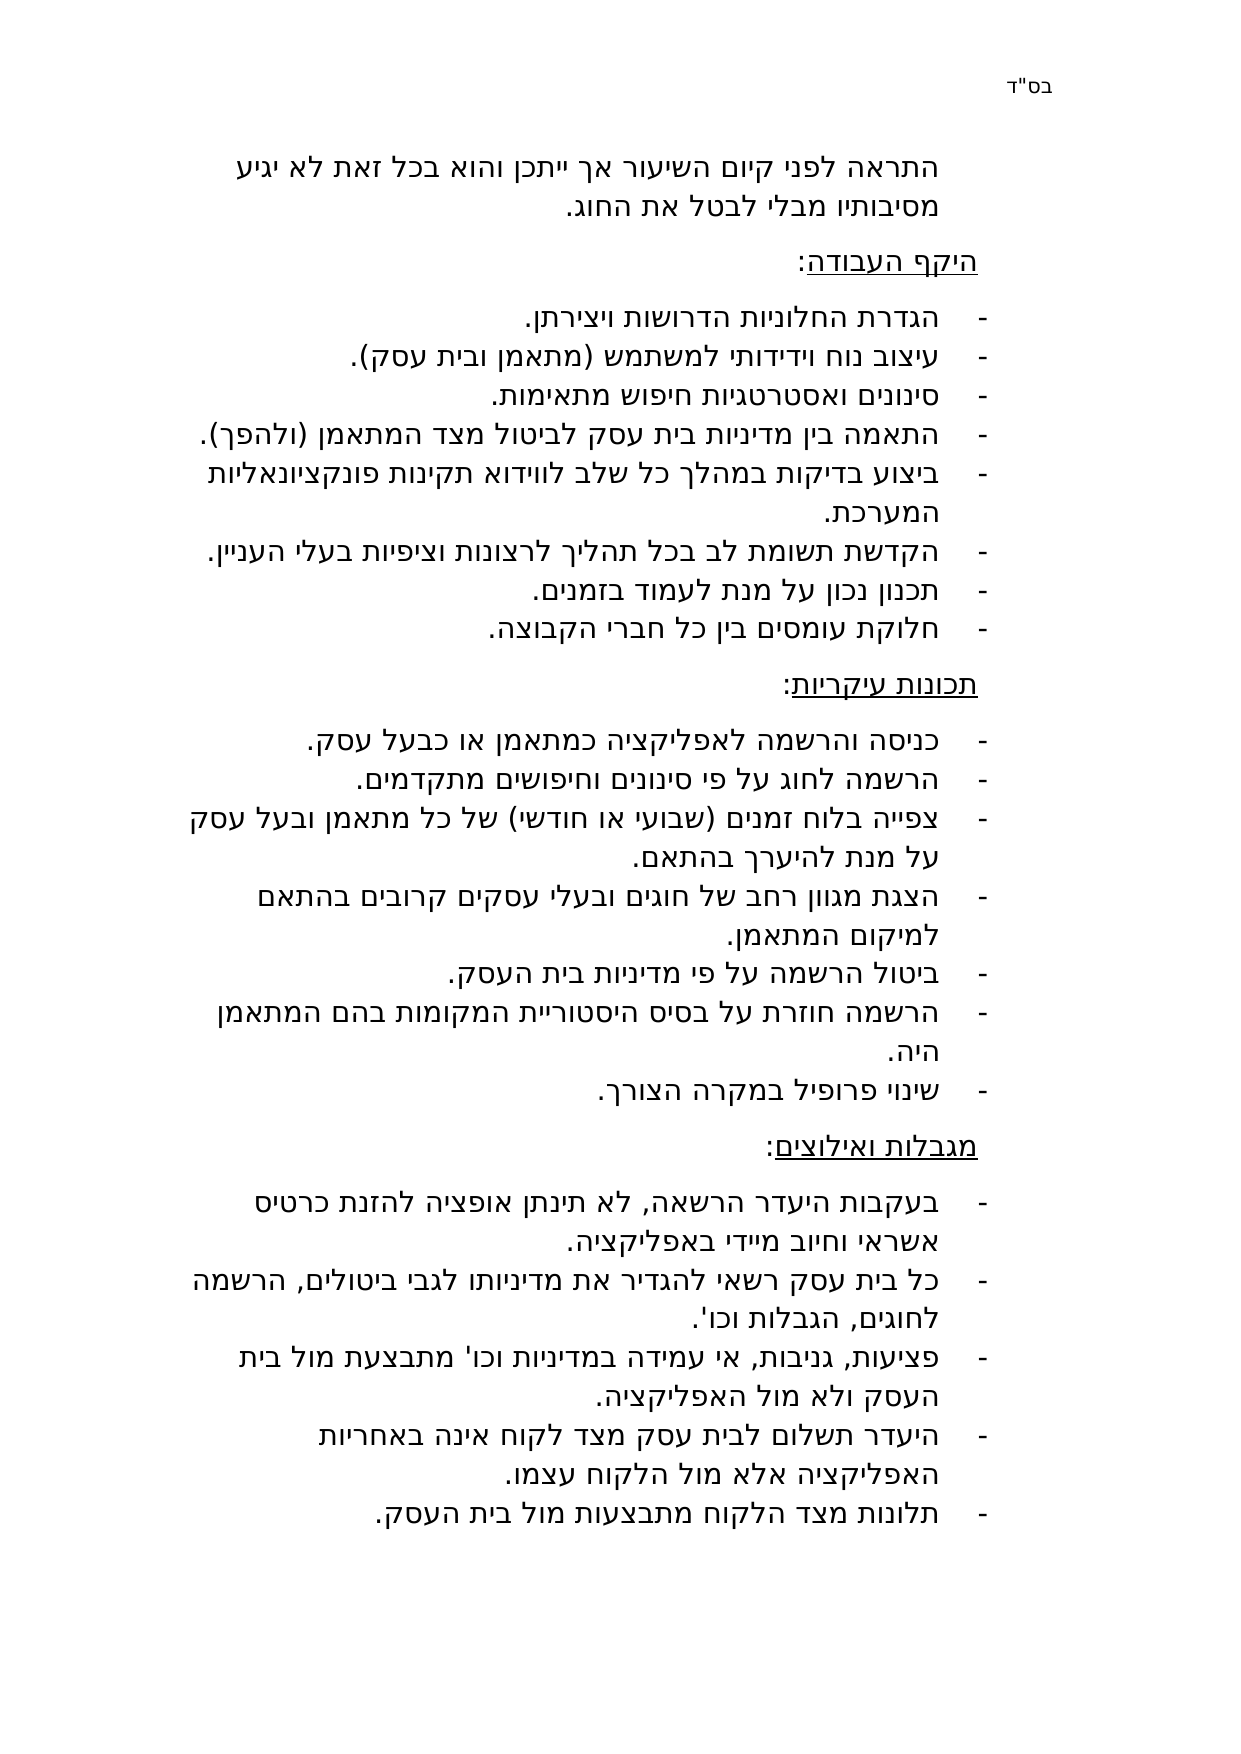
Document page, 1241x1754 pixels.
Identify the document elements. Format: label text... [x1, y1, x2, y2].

list עיצוב נוח וידידותי למשתמש (מתאמן ובית עסק). [187, 339, 978, 373]
list התאמה בין מדיניות בית עסק לביטול מצד המתאמן (ולהפך). [187, 417, 978, 451]
list הצגת מגוון רחב של חוגים ובעלי עסקים קרובים בהתאם למיקום המתאמן. [187, 879, 978, 952]
list ביטול הרשמה על פי מדיניות בית העסק. [187, 957, 978, 991]
list ביצוע בדיקות במהלך כל שלב לווידוא תקינות פונקציונאליות המערכת. [187, 456, 978, 529]
list היעדר תשלום לבית עסק מצד לקוח אינה באחריות האפליקציה אלא מול הלקוח עצמו. [187, 1419, 978, 1492]
list תלונות מצד הלקוח מתבצעות מול בית העסק. [187, 1497, 978, 1531]
list תכנון נכון על מנת לעמוד בזמנים. [187, 573, 978, 607]
list חלוקת עומסים בין כל חברי הקבוצה. [187, 612, 978, 646]
list הגדרת החלוניות הדרושות ויצירתן. [187, 300, 978, 334]
list סינונים ואסטרטגיות חיפוש מתאימות. [187, 378, 978, 412]
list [187, 150, 978, 223]
list בעקבות היעדר הרשאה, לא תינתן אופציה להזנת כרטיס אשראי וחיוב מיידי באפליקציה. [187, 1185, 978, 1258]
text תכונות עיקריות: [187, 667, 978, 701]
text מגבלות ואילוצים: [187, 1129, 978, 1163]
list כל בית עסק רשאי להגדיר את מדיניותו לגבי ביטולים, הרשמה לחוגים, הגבלות וכו'. [187, 1263, 978, 1336]
list צפייה בלוח זמנים (שבועי או חודשי) של כל מתאמן ובעל עסק על מנת להיערך בהתאם. [187, 801, 978, 874]
text היקף העבודה: [187, 244, 978, 278]
list הרשמה לחוג על פי סינונים וחיפושים מתקדמים. [187, 762, 978, 796]
list הרשמה חוזרת על בסיס היסטוריית המקומות בהם המתאמן היה. [187, 996, 978, 1069]
list פציעות, גניבות, אי עמידה במדיניות וכו' מתבצעת מול בית העסק ולא מול האפליקציה. [187, 1341, 978, 1414]
list הקדשת תשומת לב בכל תהליך לרצונות וציפיות בעלי העניין. [187, 534, 978, 568]
list כניסה והרשמה לאפליקציה כמתאמן או כבעל עסק. [187, 723, 978, 757]
list שינוי פרופיל במקרה הצורך. [187, 1074, 978, 1108]
